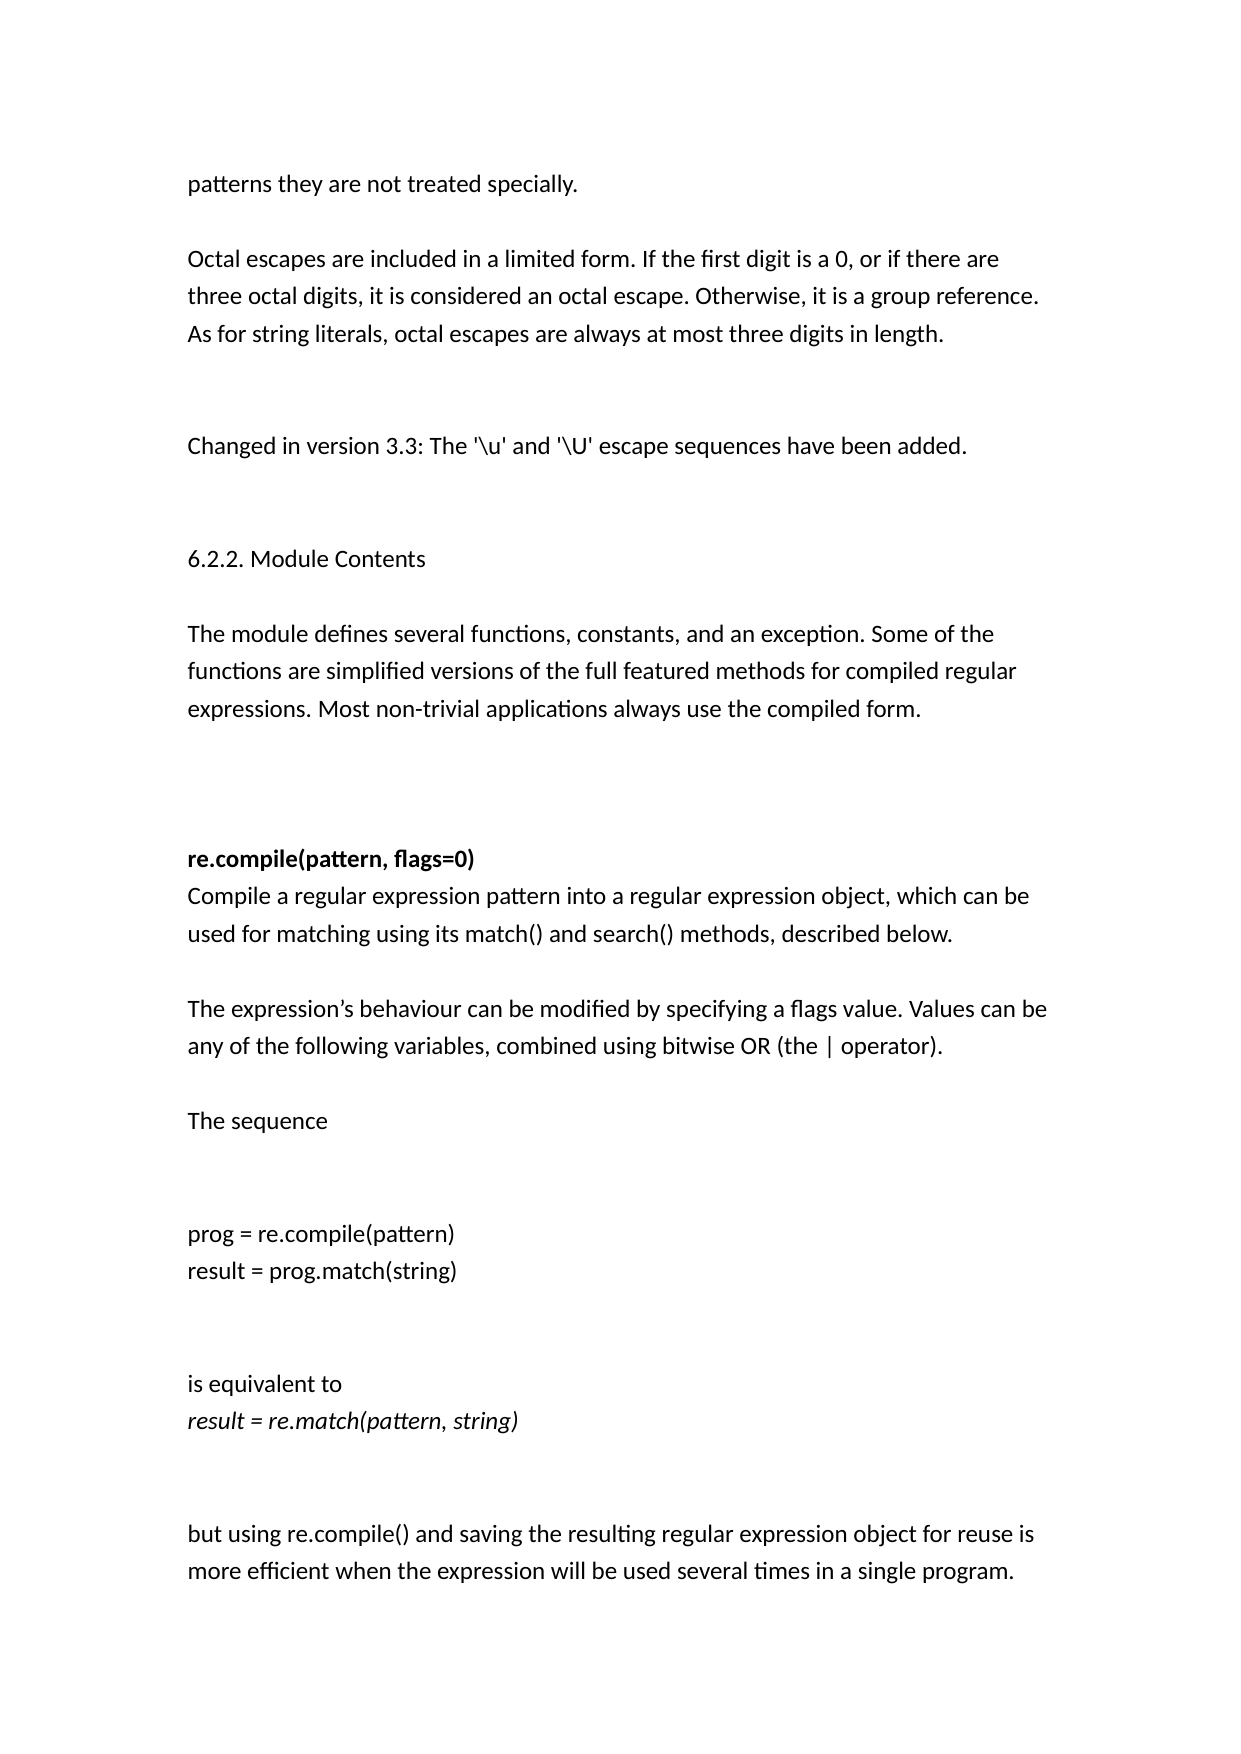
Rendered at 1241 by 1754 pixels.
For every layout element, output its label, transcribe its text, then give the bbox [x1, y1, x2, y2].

text 6.2.2. Module Contents [187, 539, 1053, 577]
text result = re.match(pattern, string) [187, 1402, 1053, 1439]
text The module defines several functions, constants, and an exception. Some of the functions are simplified versions of the full featured methods for compiled regular expressions. Most non-trivial applications always use the compiled form. [187, 614, 1053, 727]
text The sequence [187, 1102, 1053, 1139]
text Changed in version 3.3: The '\u' and '\U' escape sequences have been added. [187, 427, 1053, 464]
text result = prog.match(string) [187, 1252, 1053, 1289]
text Compile a regular expression pattern into a regular expression object, which can be used for matching using its match() and search() methods, described below. [187, 877, 1053, 952]
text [187, 164, 1053, 202]
text prog = re.compile(pattern) [187, 1214, 1053, 1252]
text but using re.compile() and saving the resulting regular expression object for reuse is more efficient when the expression will be used several times in a single program. [187, 1514, 1053, 1589]
text is equivalent to [187, 1364, 1053, 1402]
text Octal escapes are included in a limited form. If the first digit is a 0, or if there are three octal digits, it is considered an octal escape. Otherwise, it is a group reference. As for string literals, octal escapes are always at most three digits in length. [187, 239, 1053, 352]
text re.compile(pattern, flags=0) [187, 839, 1053, 877]
text The expression’s behaviour can be modified by specifying a flags value. Values can be any of the following variables, combined using bitwise OR (the | operator). [187, 989, 1053, 1064]
